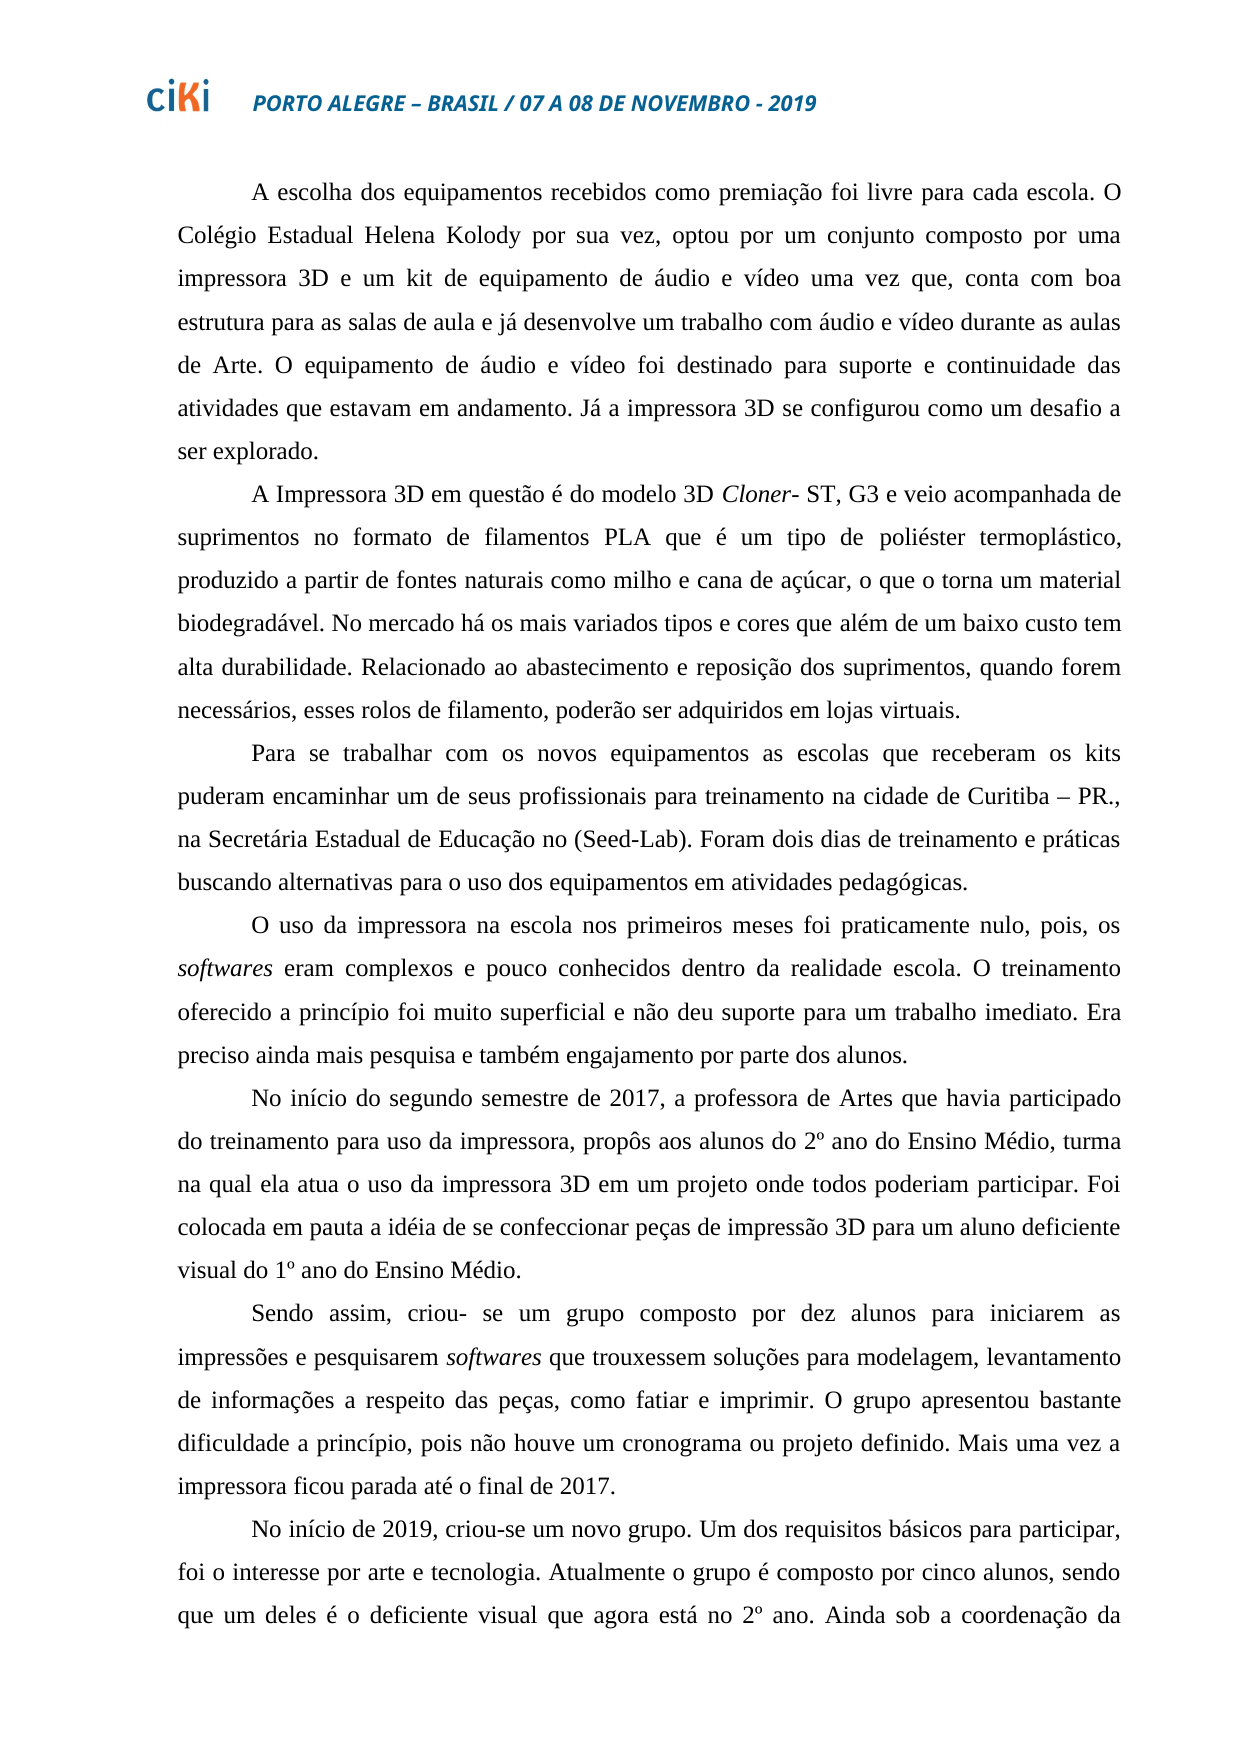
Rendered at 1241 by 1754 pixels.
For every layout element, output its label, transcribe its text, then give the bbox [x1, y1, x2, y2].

picture [145, 73, 214, 126]
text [177, 1514, 1122, 1629]
text Para se trabalhar com os novos equipamentos as escolas que receberam os kits puderam encaminhar um de seus profissionais para treinamento na cidade de Curitiba – PR., na Secretária Estadual de Educação no (Seed-Lab). Foram dois dias de treinamento e práticas buscando alternativas para o uso dos equipamentos em atividades pedagógicas. [177, 738, 1122, 896]
text Sendo assim, criou- se um grupo composto por dez alunos para iniciarem as impressões e pesquisarem softwares que trouxessem soluções para modelagem, levantamento de informações a respeito das peças, como fatiar e imprimir. O grupo apresentou bastante dificuldade a princípio, pois não houve um cronograma ou projeto definido. Mais uma vez a impressora ficou parada até o final de 2017. [177, 1298, 1122, 1500]
text O uso da impressora na escola nos primeiros meses foi praticamente nulo, pois, os softwares eram complexos e pouco conhecidos dentro da realidade escola. O treinamento oferecido a princípio foi muito superficial e não deu suporte para um trabalho imediato. Era preciso ainda mais pesquisa e também engajamento por parte dos alunos. [177, 910, 1122, 1068]
text A Impressora 3D em questão é do modelo 3D Cloner- ST, G3 e veio acompanhada de suprimentos no formato de filamentos PLA que é um tipo de poliéster termoplástico, produzido a partir de fontes naturais como milho e cana de açúcar, o que o torna um material biodegradável. No mercado há os mais variados tipos e cores que além de um baixo custo tem alta durabilidade. Relacionado ao abastecimento e reposição dos suprimentos, quando forem necessários, esses rolos de filamento, poderão ser adquiridos em lojas virtuais. [177, 479, 1122, 565]
text No início do segundo semestre de 2017, a professora de Artes que havia participado do treinamento para uso da impressora, propôs aos alunos do 2º ano do Ensino Médio, turma na qual ela atua o uso da impressora 3D em um projeto onde todos poderiam participar. Foi colocada em pauta a idéia de se confeccionar peças de impressão 3D para um aluno deficiente visual do 1º ano do Ensino Médio. [177, 1083, 1122, 1284]
text A escolha dos equipamentos recebidos como premiação foi livre para cada escola. O Colégio Estadual Helena Kolody por sua vez, optou por um conjunto composto por uma impressora 3D e um kit de equipamento de áudio e vídeo uma vez que, conta com boa estrutura para as salas de aula e já desenvolve um trabalho com áudio e vídeo durante as aulas de Arte. O equipamento de áudio e vídeo foi destinado para suporte e continuidade das atividades que estavam em andamento. Já a impressora 3D se configurou como um desafio a ser explorado. [177, 177, 1122, 465]
text A Impressora 3D em questão é do modelo 3D Cloner- ST, G3 e veio acompanhada de suprimentos no formato de filamentos PLA que é um tipo de poliéster termoplástico, produzido a partir de fontes naturais como milho e cana de açúcar, o que o torna um material biodegradável. No mercado há os mais variados tipos e cores que além de um baixo custo tem alta durabilidade. Relacionado ao abastecimento e reposição dos suprimentos, quando forem necessários, esses rolos de filamento, poderão ser adquiridos em lojas virtuais. [177, 594, 1122, 723]
